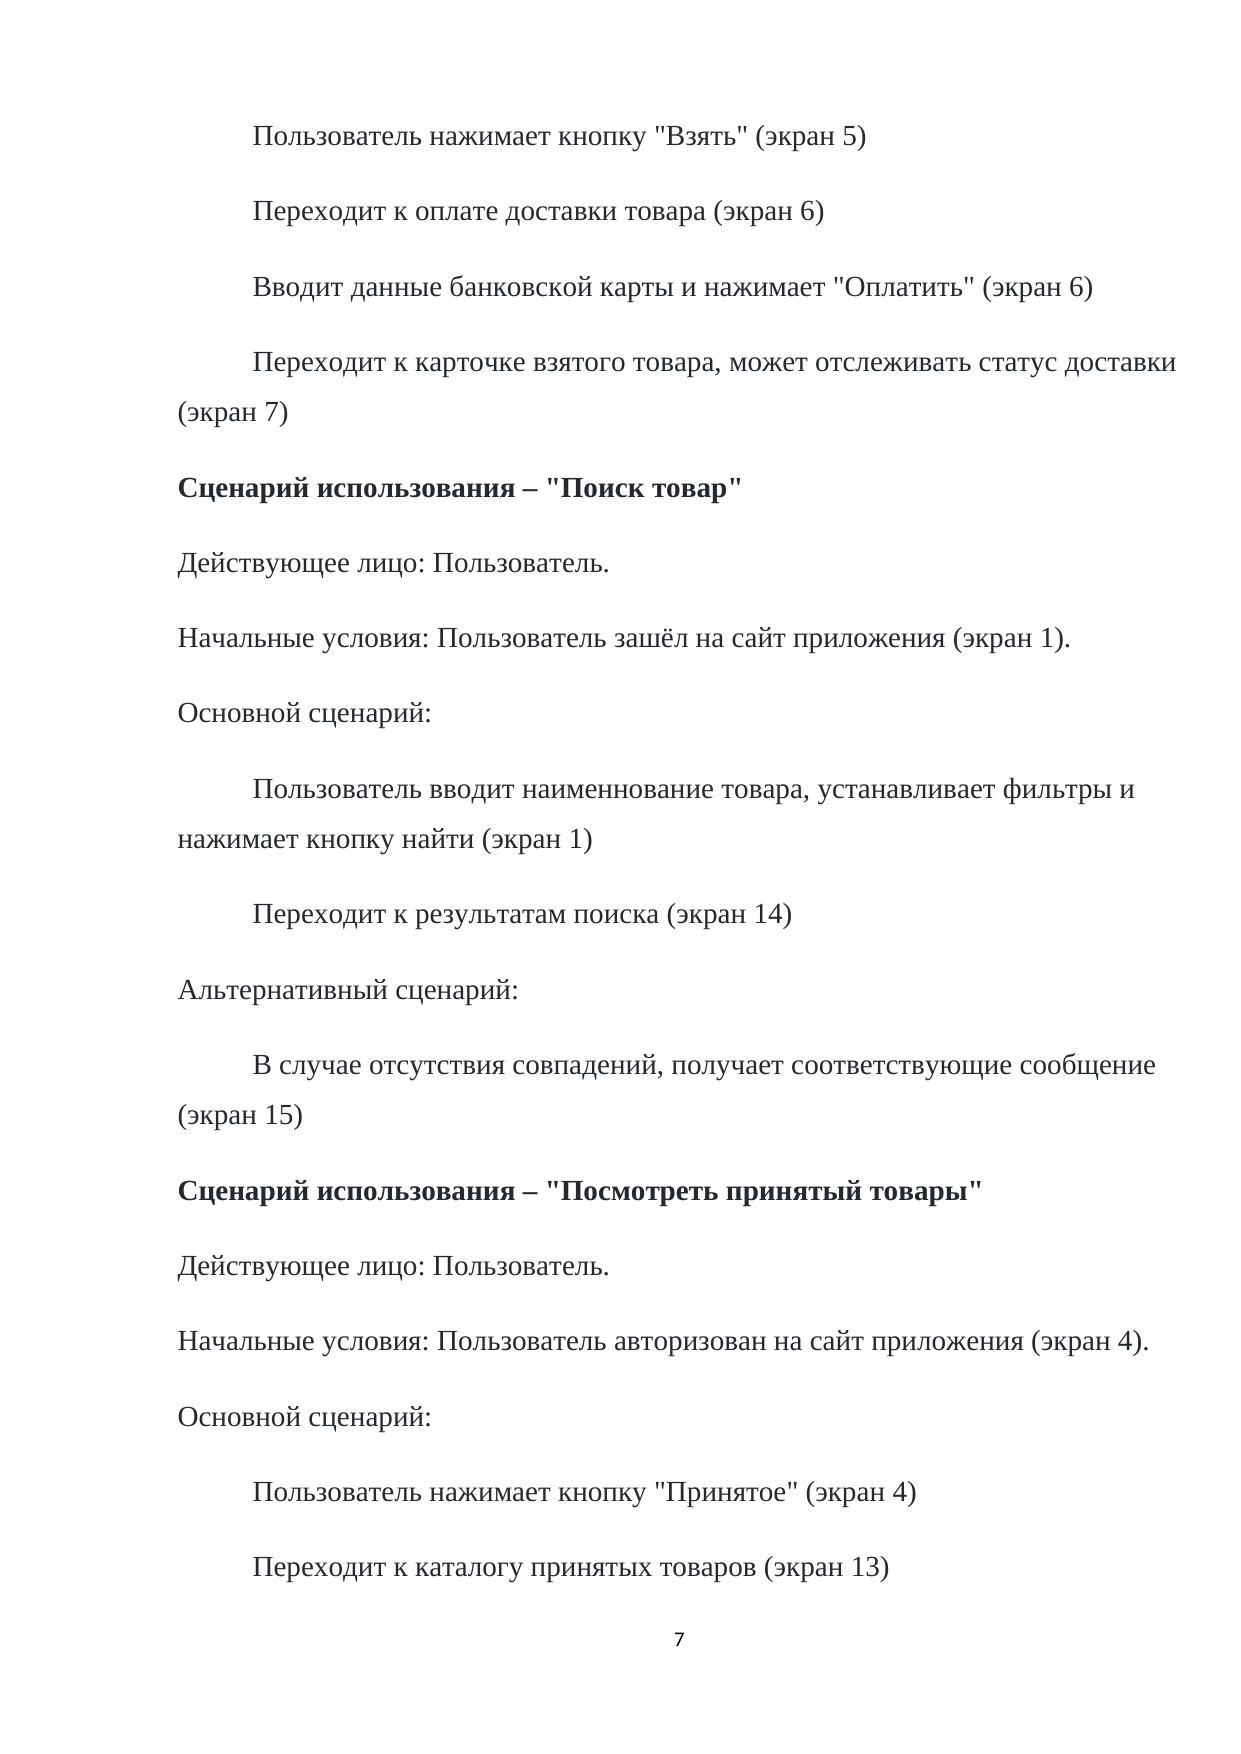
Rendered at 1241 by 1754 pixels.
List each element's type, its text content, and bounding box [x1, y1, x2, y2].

text Основной сценарий: [177, 1399, 1181, 1432]
text Переходит к оплате доставки товара (экран 6) [177, 193, 1181, 227]
text Переходит к карточке взятого товара, может отслеживать статус доставки (экран 7) [177, 344, 1181, 428]
text Пользователь вводит наименнование товара, устанавливает фильтры и нажимает кнопку найти (экран 1) [177, 771, 1181, 855]
text Пользователь нажимает кнопку "Принятое" (экран 4) [177, 1474, 1181, 1508]
text Начальные условия: Пользователь авторизован на сайт приложения (экран 4). [177, 1323, 1181, 1357]
text Переходит к каталогу принятых товаров (экран 13) [177, 1549, 1181, 1583]
text Альтернативный сценарий: [177, 972, 1181, 1005]
text В случае отсутствия совпадений, получает соответствующие сообщение (экран 15) [177, 1047, 1181, 1131]
text Действующее лицо: Пользователь. [177, 1248, 1181, 1282]
text Основной сценарий: [177, 696, 1181, 729]
text Сценарий использования – "Поиск товар" [177, 470, 1181, 503]
text Начальные условия: Пользователь зашёл на сайт приложения (экран 1). [177, 620, 1181, 654]
text Переходит к результатам поиска (экран 14) [177, 897, 1181, 930]
text Действующее лицо: Пользователь. [177, 545, 1181, 578]
text Сценарий использования – "Посмотреть принятый товары" [177, 1173, 1181, 1206]
text Вводит данные банковской карты и нажимает "Оплатить" (экран 6) [177, 269, 1181, 302]
text Пользователь нажимает кнопку "Взять" (экран 5) [177, 118, 1181, 152]
